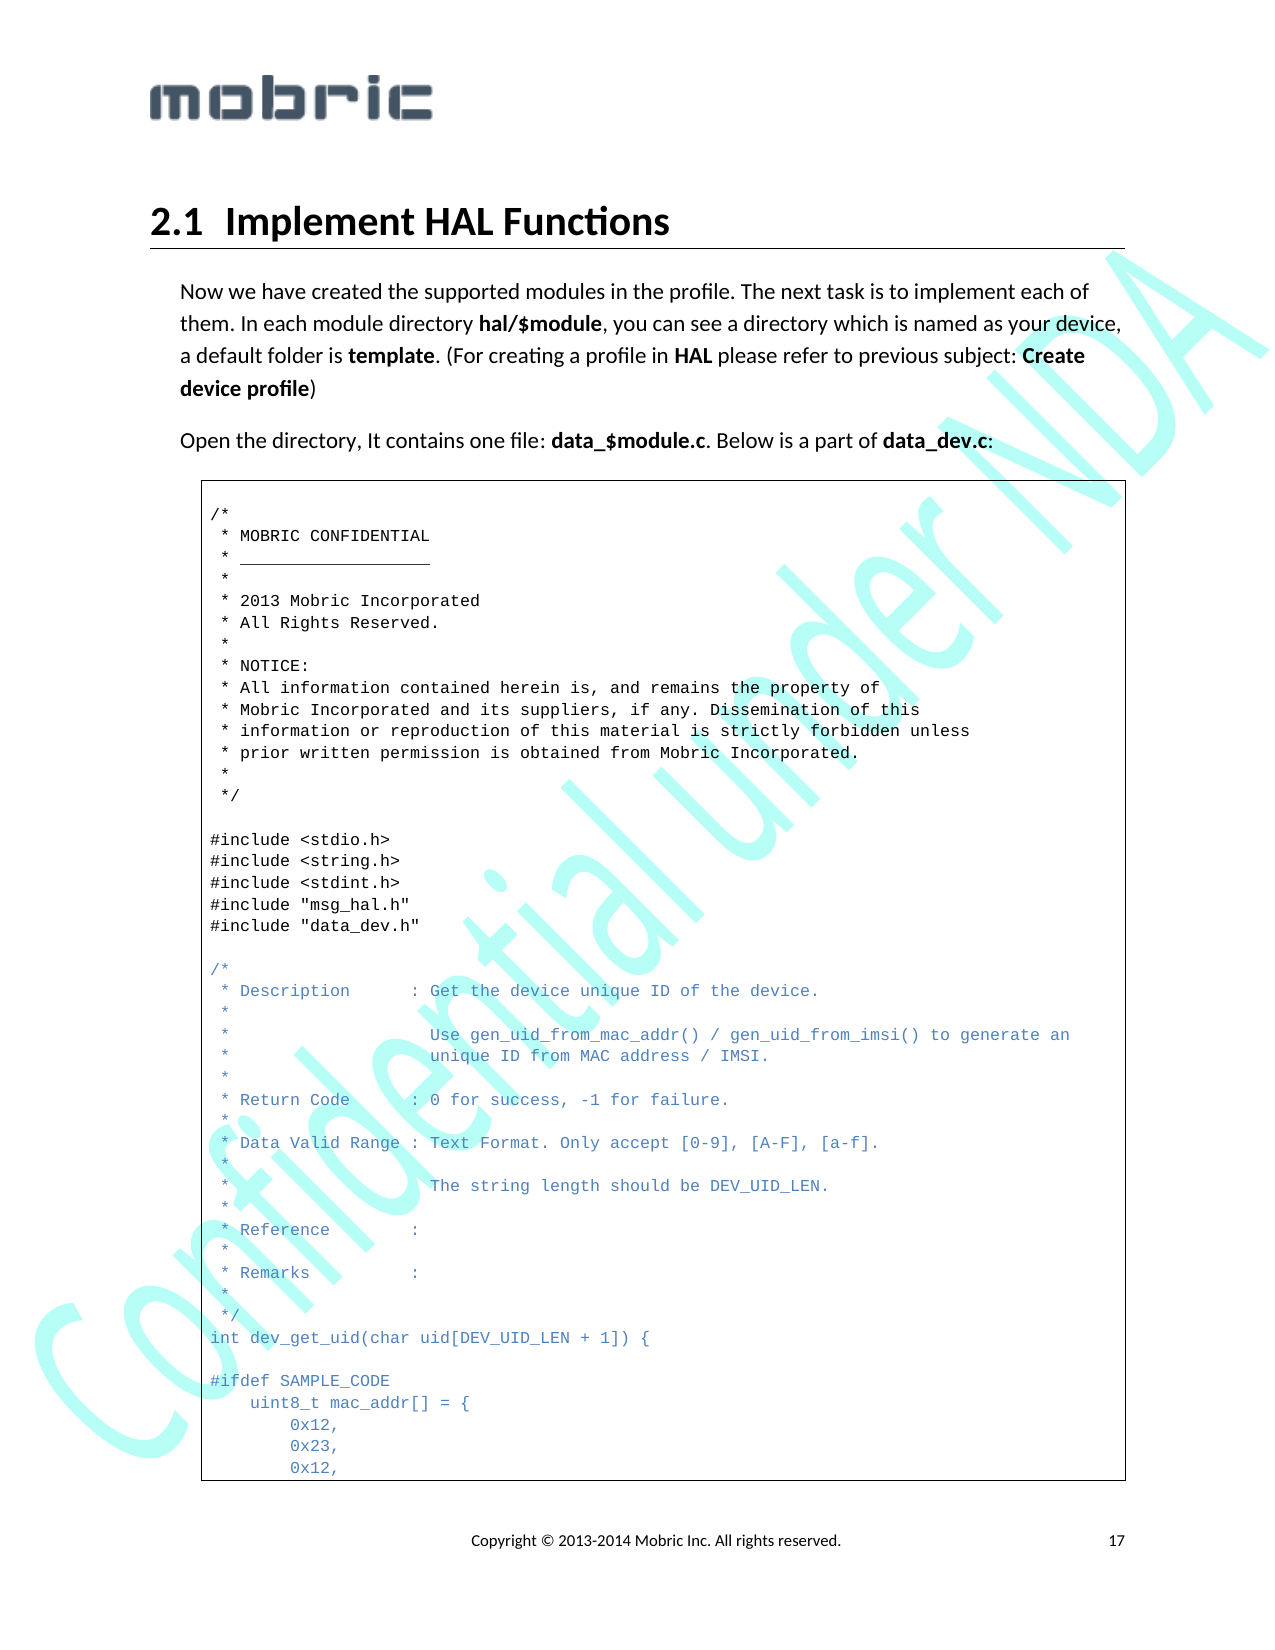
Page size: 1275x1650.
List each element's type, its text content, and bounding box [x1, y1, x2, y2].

list 0x12, [202, 1456, 1125, 1480]
list * [202, 1066, 1125, 1088]
list */ [202, 1305, 1125, 1326]
list * NOTICE: [202, 655, 1125, 676]
list 0x12, [202, 1413, 1125, 1435]
list #include <stdio.h> [202, 828, 1125, 850]
text 2.1 Implement HAL Functions [150, 195, 1125, 248]
list #ifdef SAMPLE_CODE [202, 1370, 1125, 1391]
list /* [202, 958, 1125, 980]
list * All information contained herein is, and remains the property of [202, 676, 1125, 698]
list * [202, 1283, 1125, 1305]
list * Reference : [202, 1218, 1125, 1240]
list /* [202, 503, 1125, 525]
picture [150, 75, 433, 121]
text Now we have created the supported modules in the profile. The next task is to implement each of them. In each module directory hal/$module, you can see a directory which is named as your device, a default folder is template. (For creating a profile in HAL please refer to previous subject: Create device profile) [180, 277, 1125, 402]
list #include <stdint.h> [202, 871, 1125, 893]
list * [202, 568, 1125, 590]
list * Return Code : 0 for success, -1 for failure. [202, 1088, 1125, 1110]
list * Remarks : [202, 1261, 1125, 1283]
list 0x23, [202, 1435, 1125, 1456]
list */ [202, 785, 1125, 807]
list * [202, 1240, 1125, 1261]
list * [202, 1153, 1125, 1175]
list * MOBRIC CONFIDENTIAL [202, 525, 1125, 546]
list uint8_t mac_addr[] = { [202, 1391, 1125, 1413]
list * prior written permission is obtained from Mobric Incorporated. [202, 741, 1125, 763]
list * unique ID from MAC address / IMSI. [202, 1045, 1125, 1066]
list * ___________________ [202, 546, 1125, 568]
list * information or reproduction of this material is strictly forbidden unless [202, 720, 1125, 741]
list * [202, 1196, 1125, 1218]
text Open the directory, It contains one file: data_$module.c. Below is a part of data_dev.c: [180, 427, 1125, 455]
list * All Rights Reserved. [202, 611, 1125, 633]
list #include "msg_hal.h" [202, 893, 1125, 915]
list * Description : Get the device unique ID of the device. [202, 980, 1125, 1001]
list * [202, 763, 1125, 785]
list * Data Valid Range : Text Format. Only accept [0-9], [A-F], [a-f]. [202, 1131, 1125, 1153]
list * [202, 1001, 1125, 1023]
list * Use gen_uid_from_mac_addr() / gen_uid_from_imsi() to generate an [202, 1023, 1125, 1045]
list int dev_get_uid(char uid[DEV_UID_LEN + 1]) { [202, 1326, 1125, 1348]
list * The string length should be DEV_UID_LEN. [202, 1175, 1125, 1196]
list * [202, 1110, 1125, 1131]
list * [202, 633, 1125, 655]
list * 2013 Mobric Incorporated [202, 590, 1125, 611]
list #include "data_dev.h" [202, 915, 1125, 937]
list #include <string.h> [202, 850, 1125, 871]
list * Mobric Incorporated and its suppliers, if any. Dissemination of this [202, 698, 1125, 720]
